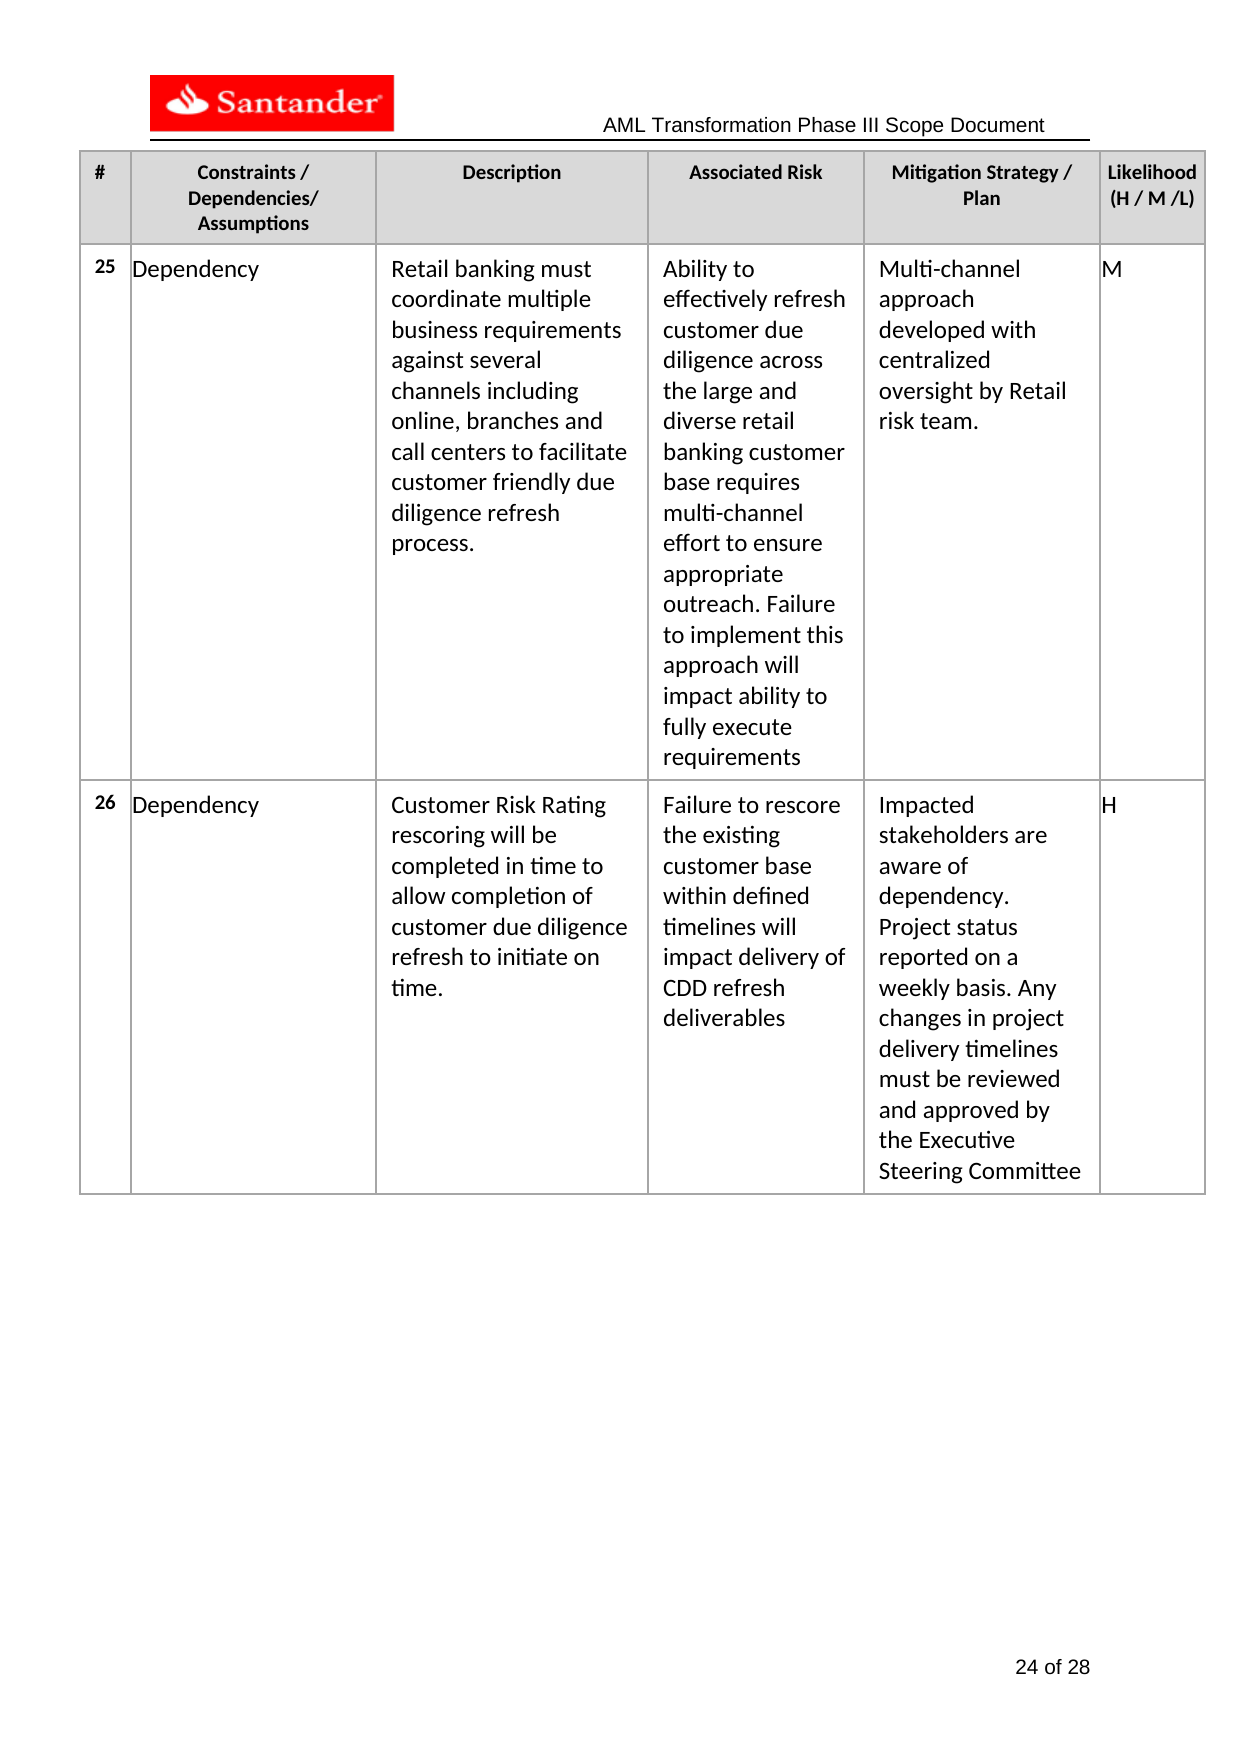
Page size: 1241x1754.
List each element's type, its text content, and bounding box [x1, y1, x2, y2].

table_cell Dependency [132, 245, 375, 779]
table_header # [81, 152, 130, 243]
table_header Likelihood (H / M /L) [1101, 152, 1204, 243]
table_cell Multi-channel approach developed with centralized oversight by Retail risk team. [865, 245, 1099, 779]
table_cell 25 [81, 245, 130, 779]
table_cell Impacted stakeholders are aware of dependency. Project status reported on a weekly basis. Any changes in project delivery timelines must be reviewed and approved by the Executive Steering Committee [865, 781, 1099, 1193]
table_header Description [377, 152, 647, 243]
table_cell H [1101, 781, 1204, 1193]
table_cell Ability to effectively refresh customer due diligence across the large and diverse retail banking customer base requires multi-channel effort to ensure appropriate outreach. Failure to implement this approach will impact ability to fully execute requirements [649, 245, 863, 779]
table_cell Retail banking must coordinate multiple business requirements against several channels including online, branches and call centers to facilitate customer friendly due diligence refresh process. [377, 245, 647, 779]
table_cell M [1101, 245, 1204, 779]
table_cell Dependency [132, 781, 375, 1193]
table_cell Customer Risk Rating rescoring will be completed in time to allow completion of customer due diligence refresh to initiate on time. [377, 781, 647, 1193]
table_header Constraints / Dependencies/ Assumptions [132, 152, 375, 243]
table_cell Failure to rescore the existing customer base within defined timelines will impact delivery of CDD refresh deliverables [649, 781, 863, 1193]
table_header Associated Risk [649, 152, 863, 243]
table_cell 26 [81, 781, 130, 1193]
picture [150, 75, 396, 133]
table_header Mitigation Strategy / Plan [865, 152, 1099, 243]
